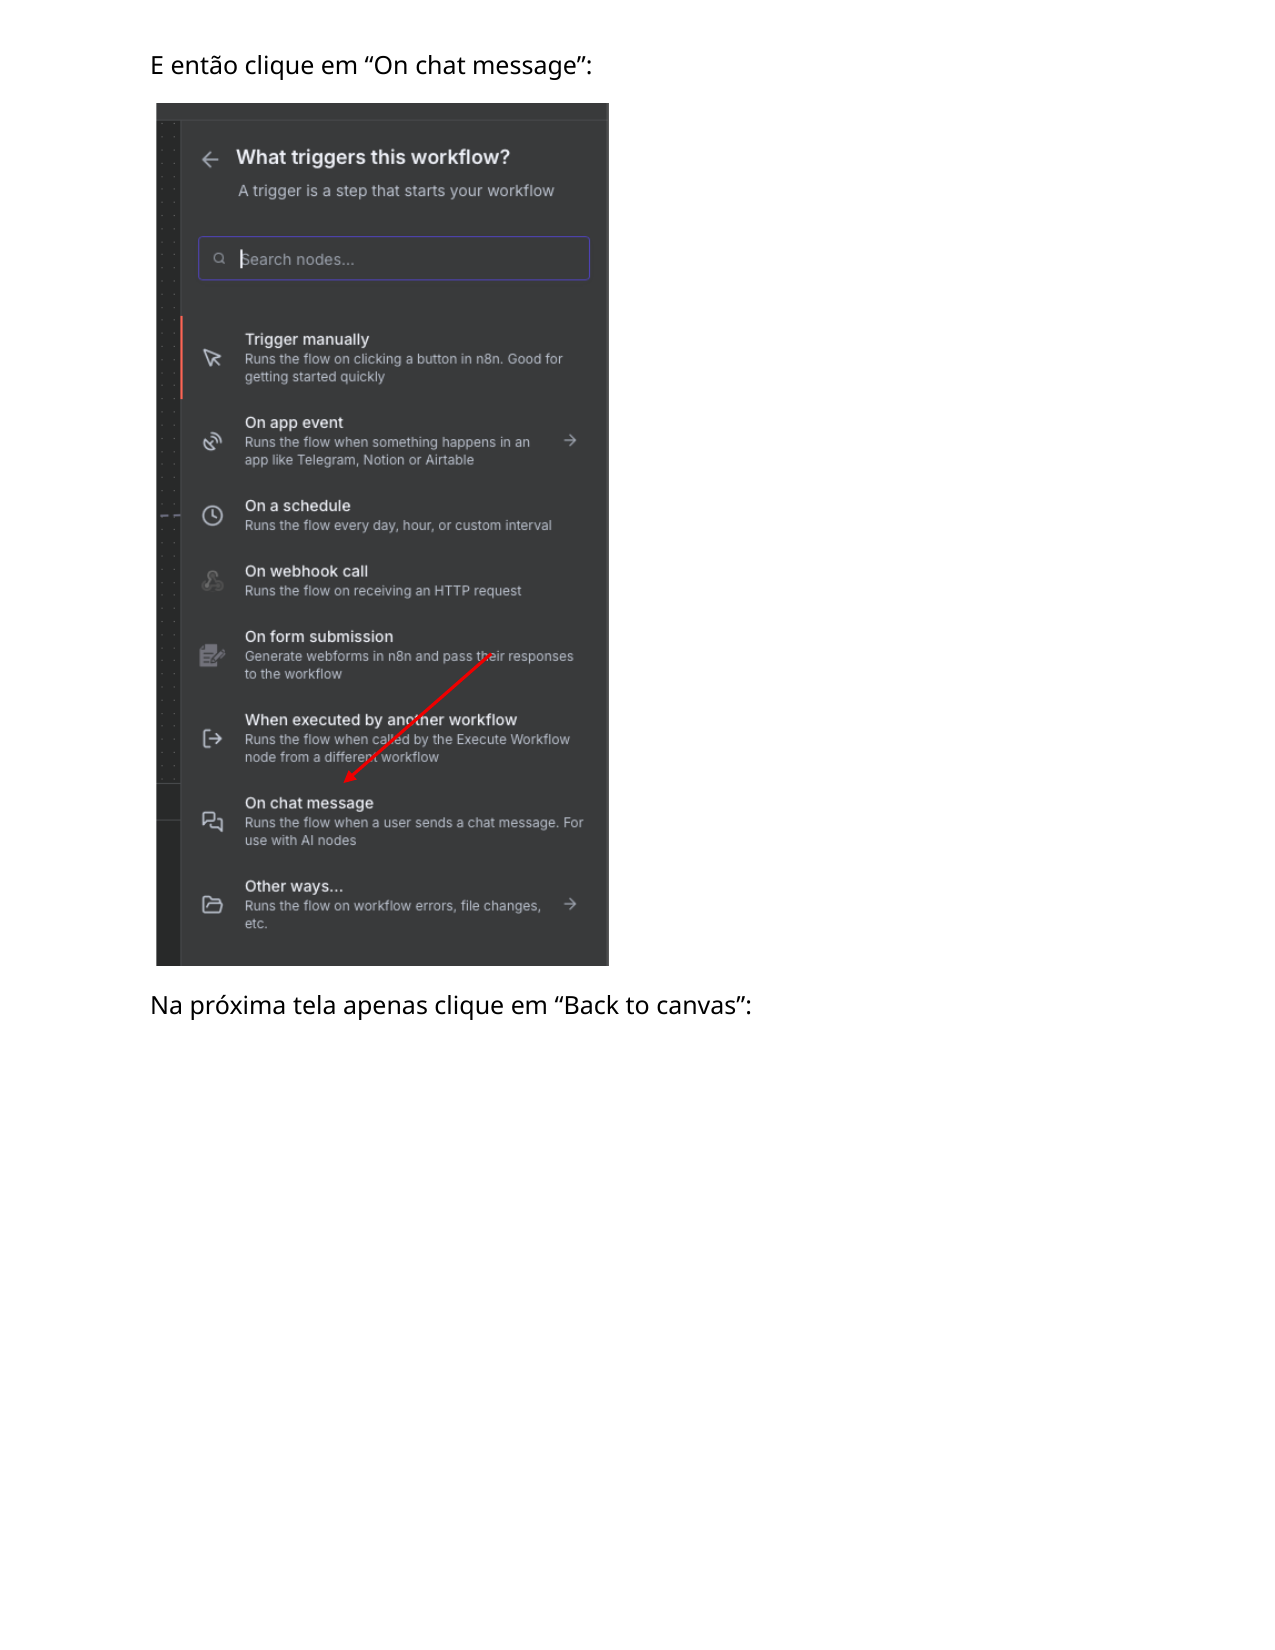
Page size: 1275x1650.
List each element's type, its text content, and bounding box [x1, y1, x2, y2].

text E então clique em “On chat message”: [150, 48, 1125, 82]
picture [156, 103, 609, 966]
text Na próxima tela apenas clique em “Back to canvas”: [150, 987, 1125, 1022]
